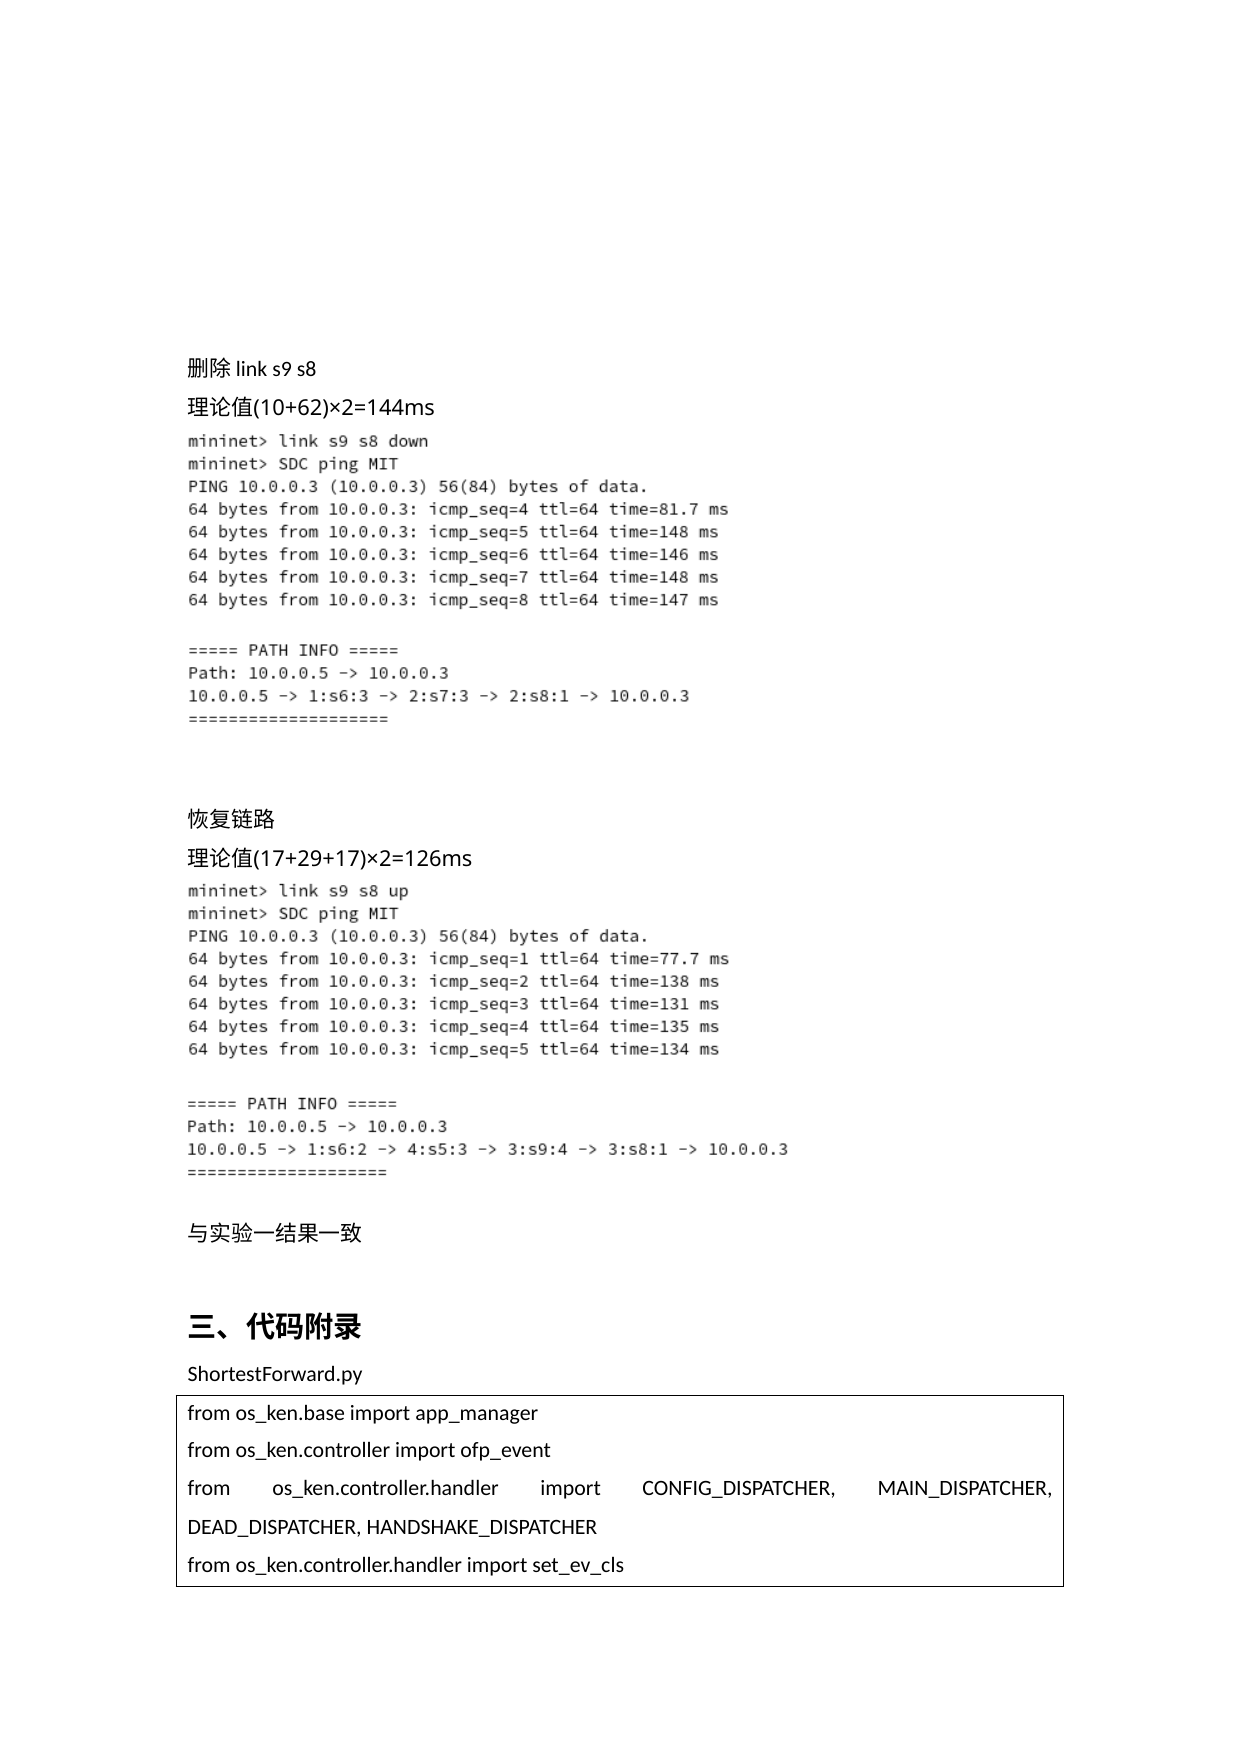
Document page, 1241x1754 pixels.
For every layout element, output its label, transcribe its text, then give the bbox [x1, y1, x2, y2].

text 删除link s9 s8 [187, 351, 1053, 383]
text 恢复链路 [187, 802, 1053, 834]
text 理论值(10+62)×2=144ms [187, 390, 1053, 422]
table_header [177, 1396, 1063, 1586]
text 理论值(17+29+17)×2=126ms [187, 841, 1053, 873]
picture [187, 428, 749, 613]
picture [187, 628, 700, 741]
text ShortestForward.py [187, 1357, 1053, 1389]
picture [187, 879, 755, 1061]
text 三、代码附录 [187, 1292, 1053, 1357]
picture [187, 1080, 805, 1198]
text 与实验一结果一致 [187, 1215, 1053, 1248]
